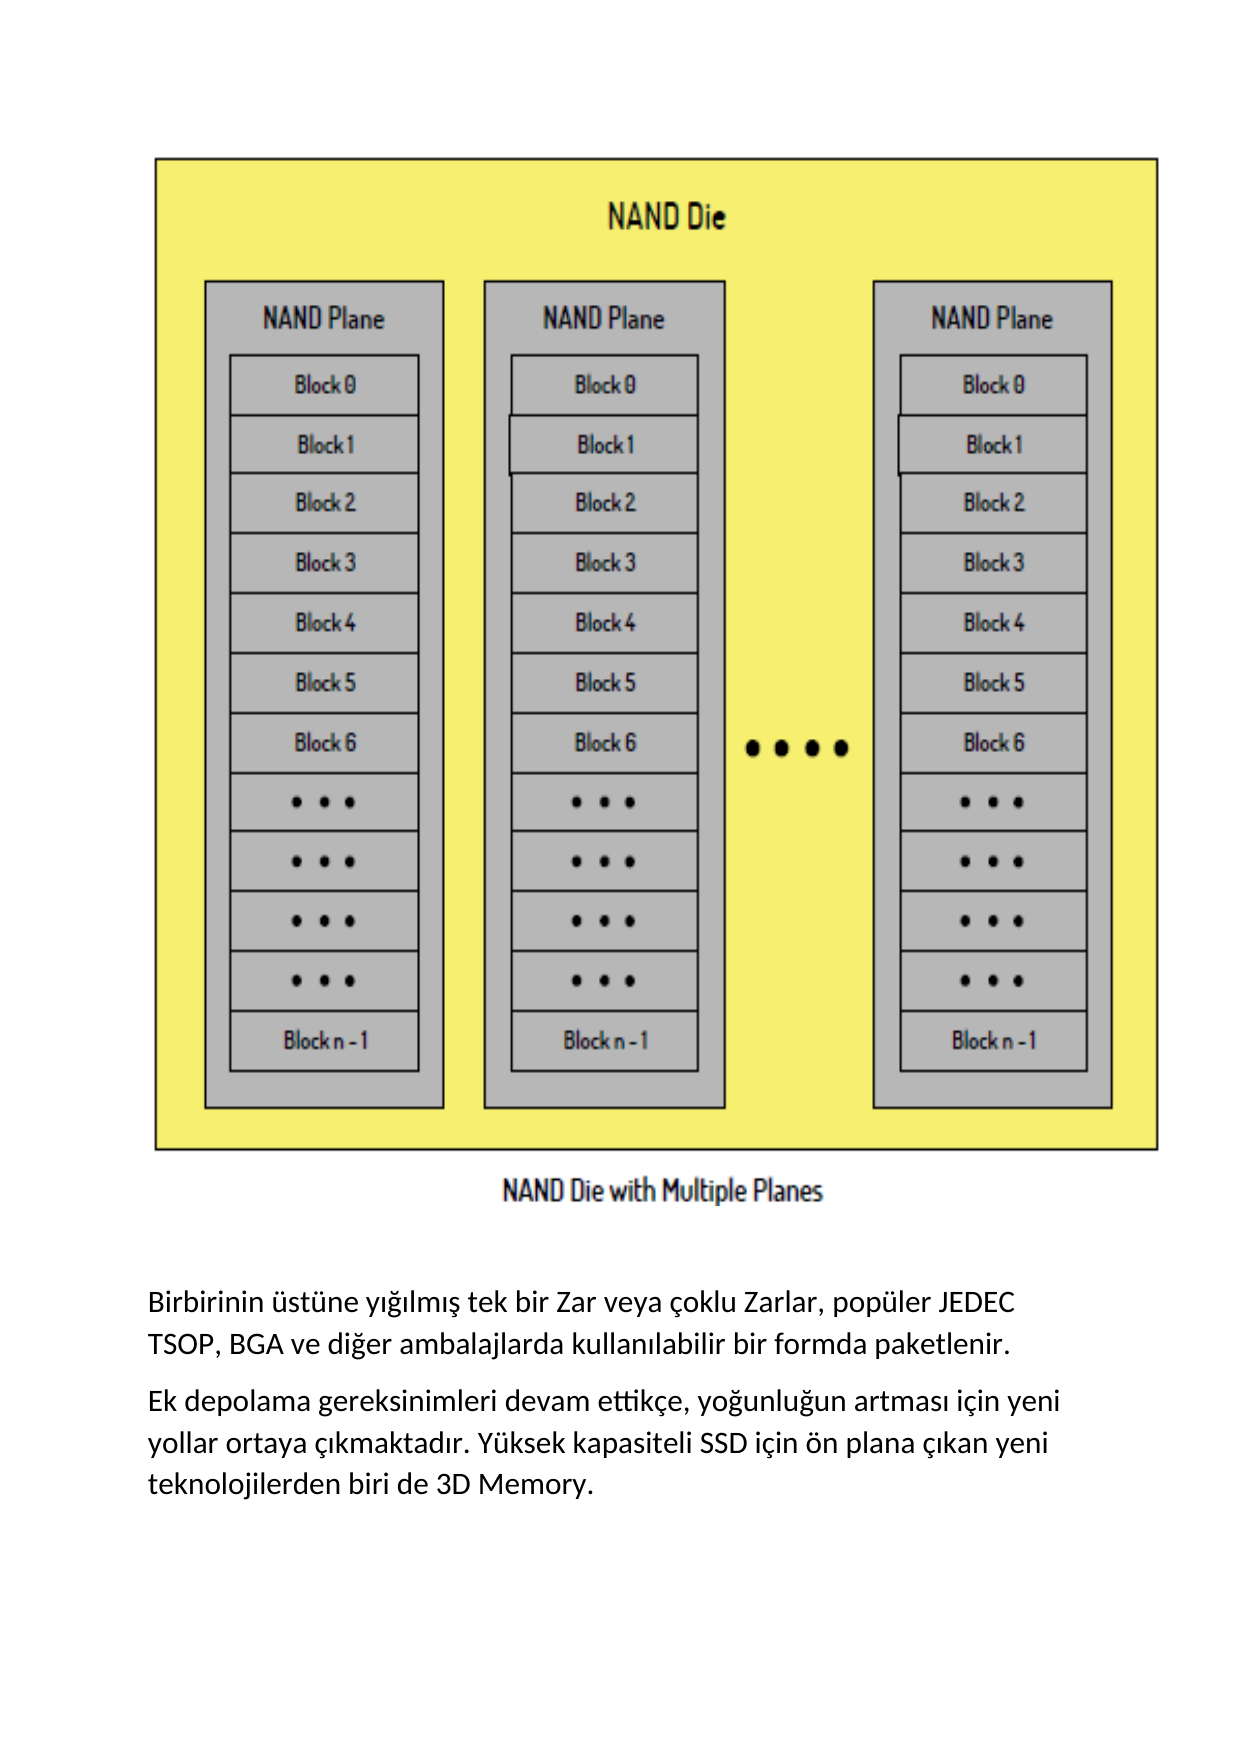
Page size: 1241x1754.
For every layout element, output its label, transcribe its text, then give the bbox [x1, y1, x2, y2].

text Birbirinin üstüne yığılmış tek bir Zar veya çoklu Zarlar, popüler JEDEC TSOP, BGA ve diğer ambalajlarda kullanılabilir bir formda paketlenir. [148, 1283, 1093, 1362]
text Ek depolama gereksinimleri devam ettikçe, yoğunluğun artması için yeni yollar ortaya çıkmaktadır. Yüksek kapasiteli SSD için ön plana çıkan yeni teknolojilerden biri de 3D Memory. [148, 1382, 1093, 1502]
